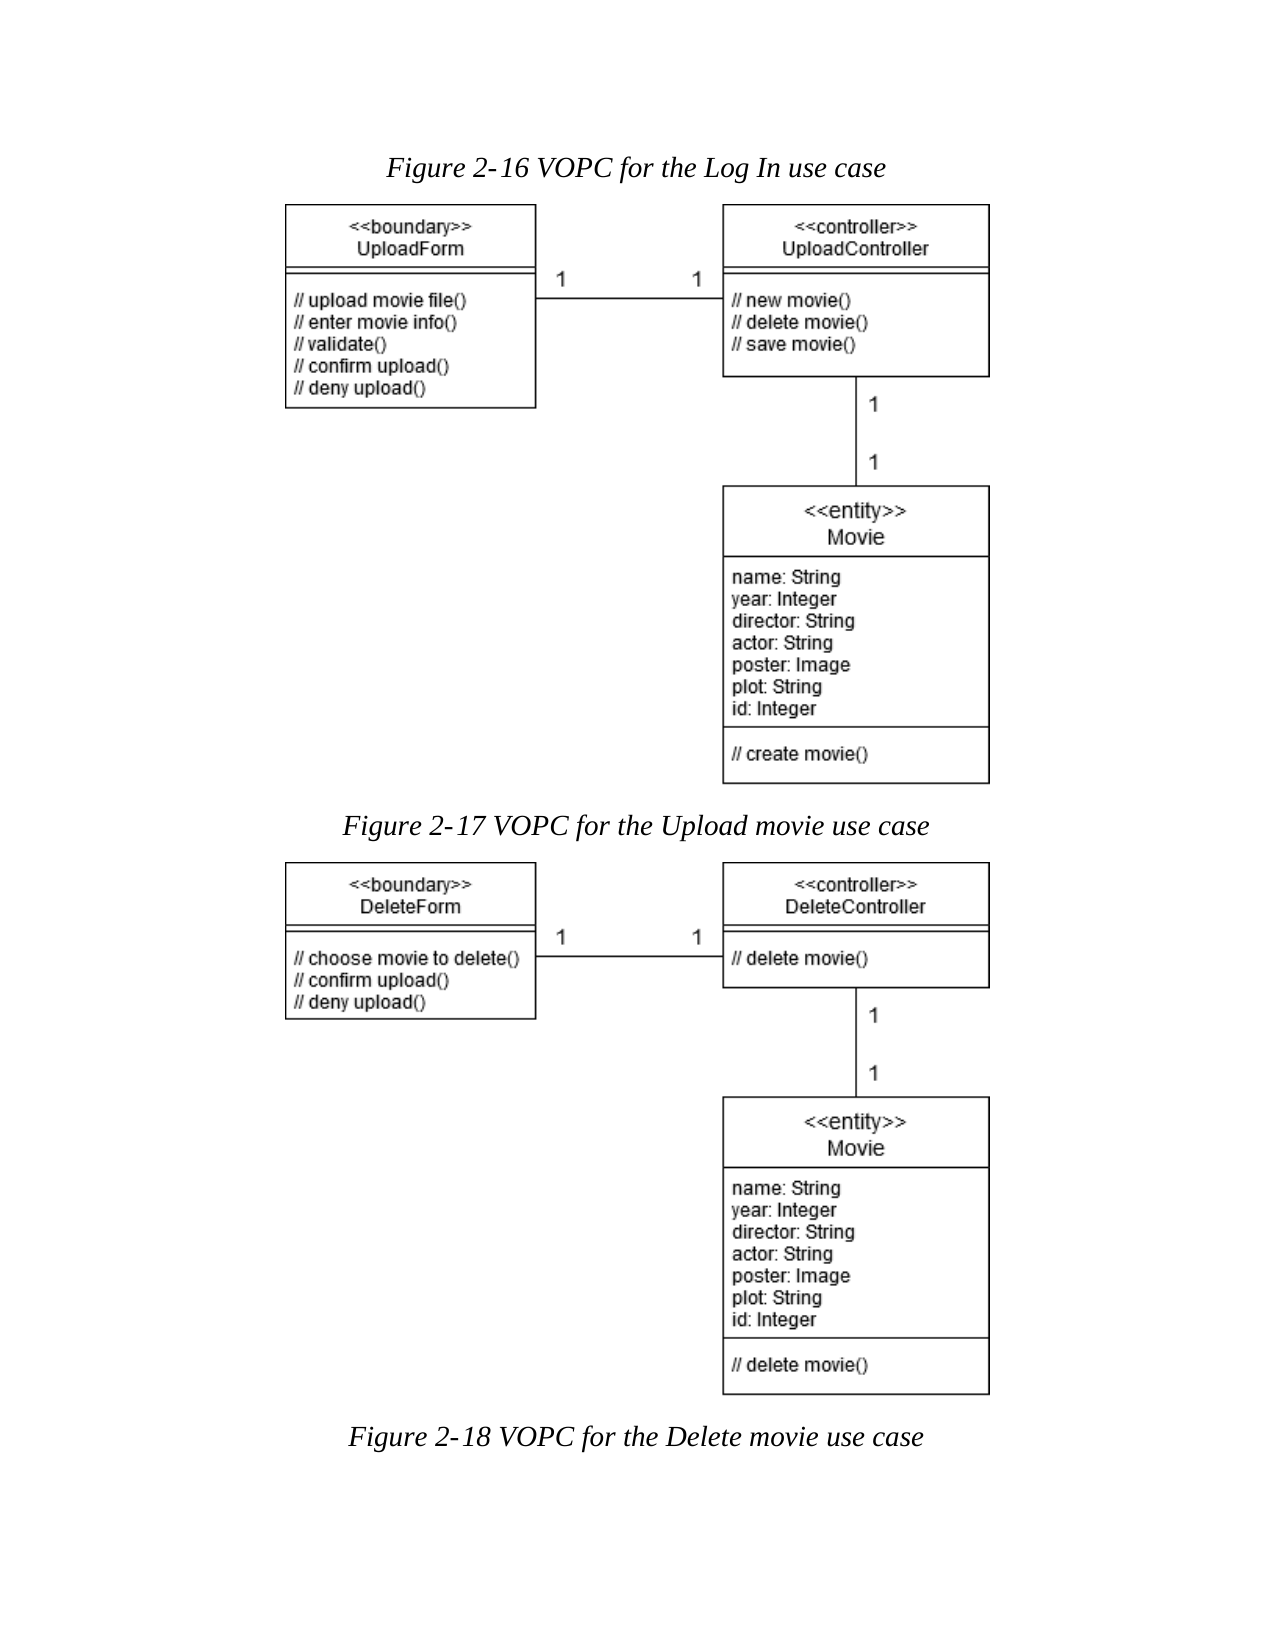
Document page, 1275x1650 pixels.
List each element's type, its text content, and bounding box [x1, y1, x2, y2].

picture [285, 204, 990, 789]
picture [285, 862, 990, 1400]
